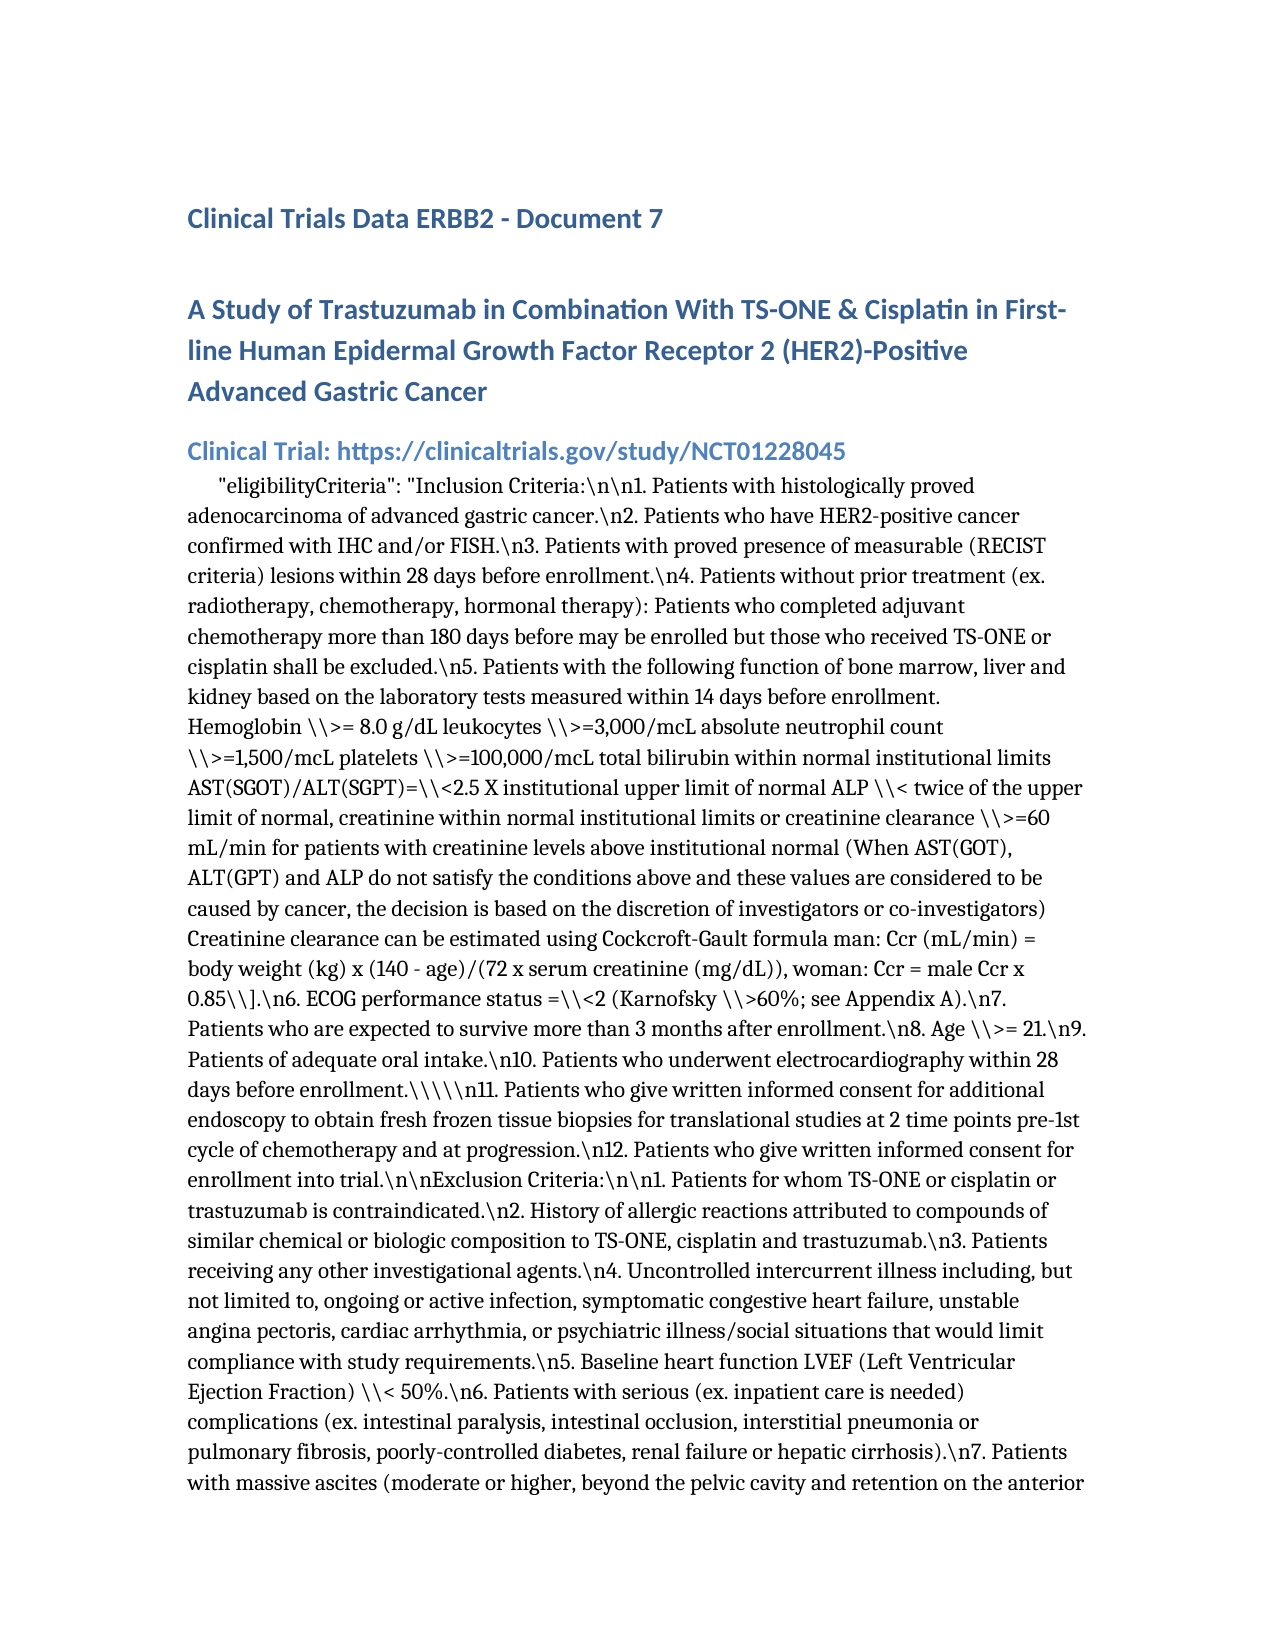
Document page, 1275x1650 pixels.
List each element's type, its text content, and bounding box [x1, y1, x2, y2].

subtitle Clinical Trials Data ERBB2 - Document 7 [187, 200, 1087, 236]
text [187, 472, 1087, 1496]
subtitle A Study of Trastuzumab in Combination With TS-ONE & Cisplatin in First-line Human Epidermal Growth Factor Receptor 2 (HER2)-Positive Advanced Gastric Cancer [187, 291, 1087, 408]
subtitle Clinical Trial: https://clinicaltrials.gov/study/NCT01228045 [187, 434, 1087, 468]
